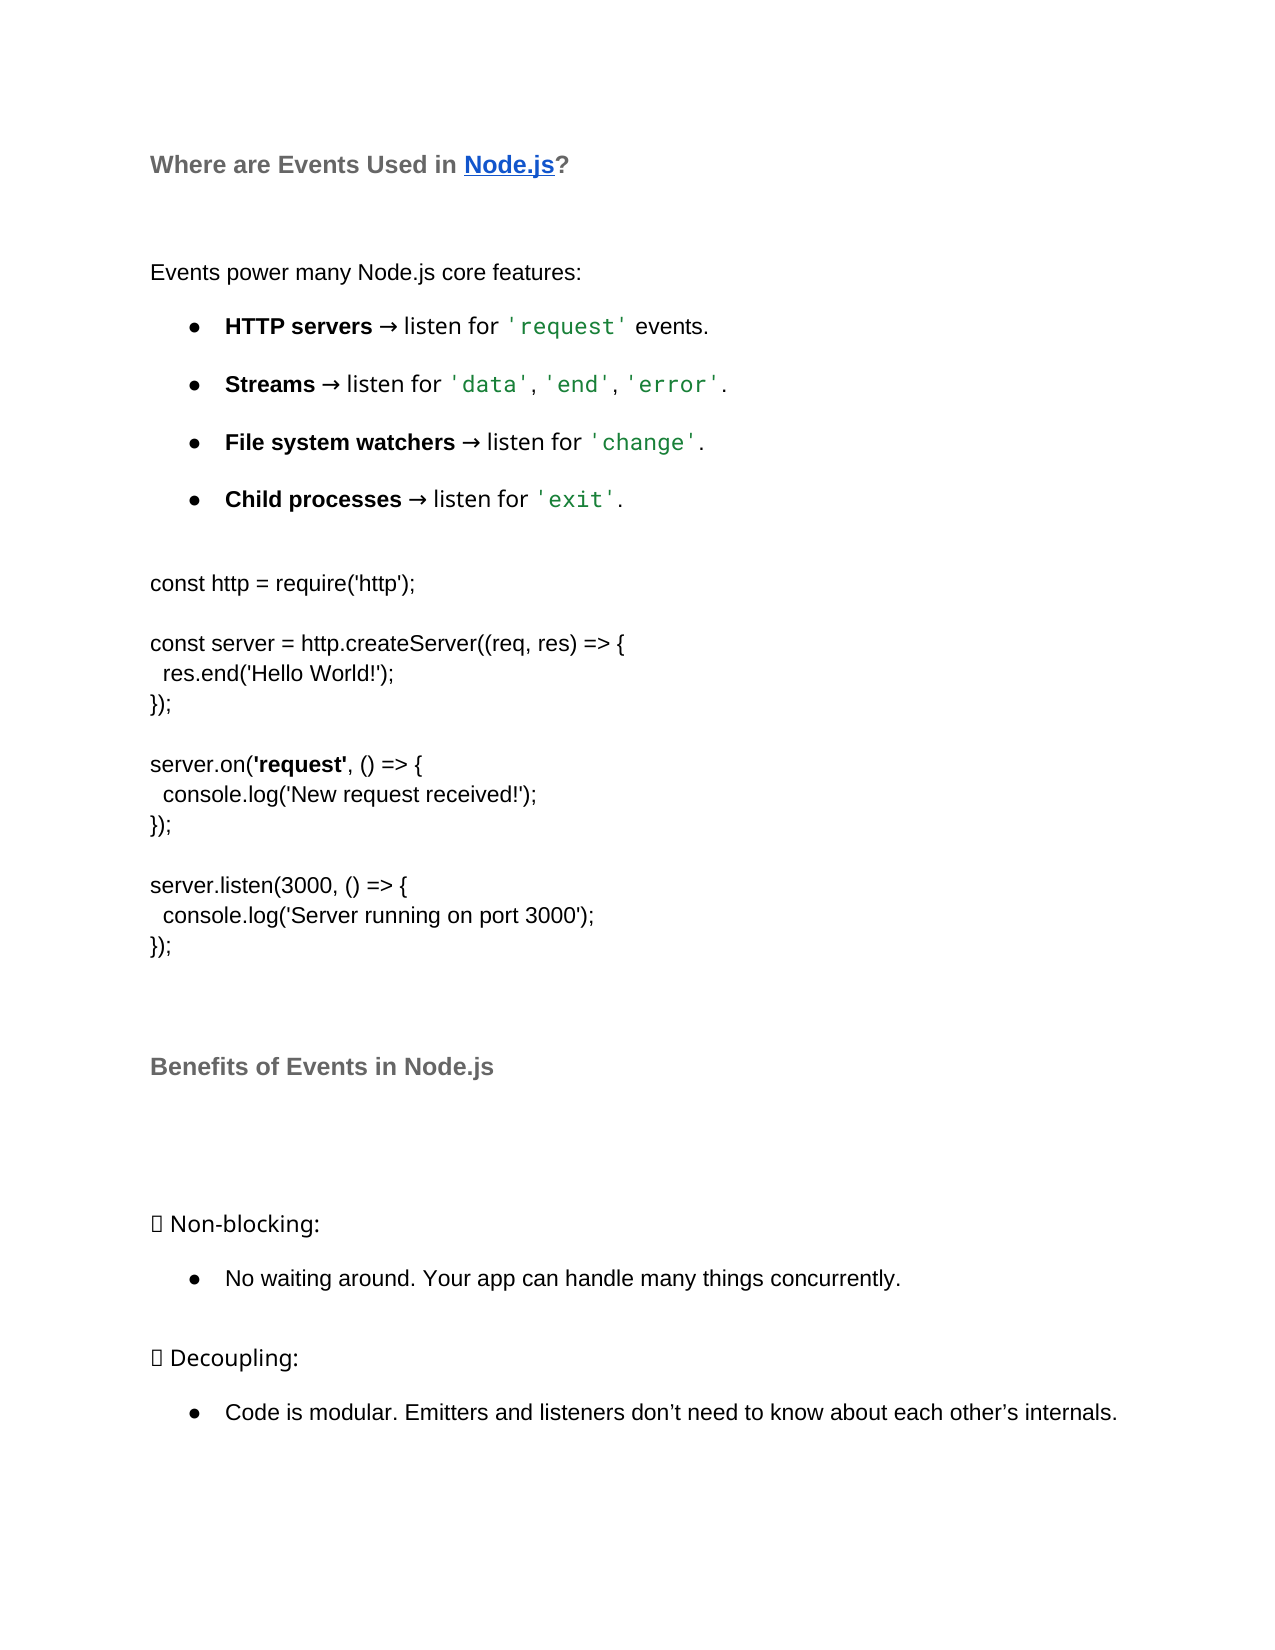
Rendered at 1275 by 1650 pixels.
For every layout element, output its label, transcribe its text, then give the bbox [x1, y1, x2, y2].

text console.log('New request received!'); [150, 781, 1125, 807]
list Child processes → listen for 'exit'. [187, 483, 1125, 514]
text server.listen(3000, () => { [150, 872, 1125, 898]
text const http = require('http'); [150, 569, 1125, 596]
text }); [150, 811, 1125, 838]
list Code is modular. Emitters and listeners don’t need to know about each other’s internals. [187, 1398, 1125, 1451]
list HTTP servers → listen for 'request' events. [187, 310, 1125, 368]
text }); [150, 690, 1125, 717]
text console.log('Server running on port 3000'); [150, 902, 1125, 928]
text res.end('Hello World!'); [150, 660, 1125, 687]
list No waiting around. Your app can handle many things concurrently. [187, 1264, 1125, 1317]
list File system watchers → listen for 'change'. [187, 426, 1125, 483]
list Streams → listen for 'data', 'end', 'error'. [187, 368, 1125, 426]
text ✅ Non-blocking: [150, 1208, 1125, 1239]
text server.on('request', () => { [150, 751, 1125, 777]
text }); [150, 932, 1125, 958]
subtitle Where are Events Used in Node.js? [150, 150, 1125, 179]
text ✅ Decoupling: [150, 1342, 1125, 1373]
text Events power many Node.js core features: [150, 259, 1125, 285]
text const server = http.createServer((req, res) => { [150, 630, 1125, 656]
subtitle Benefits of Events in Node.js [150, 1052, 1125, 1081]
